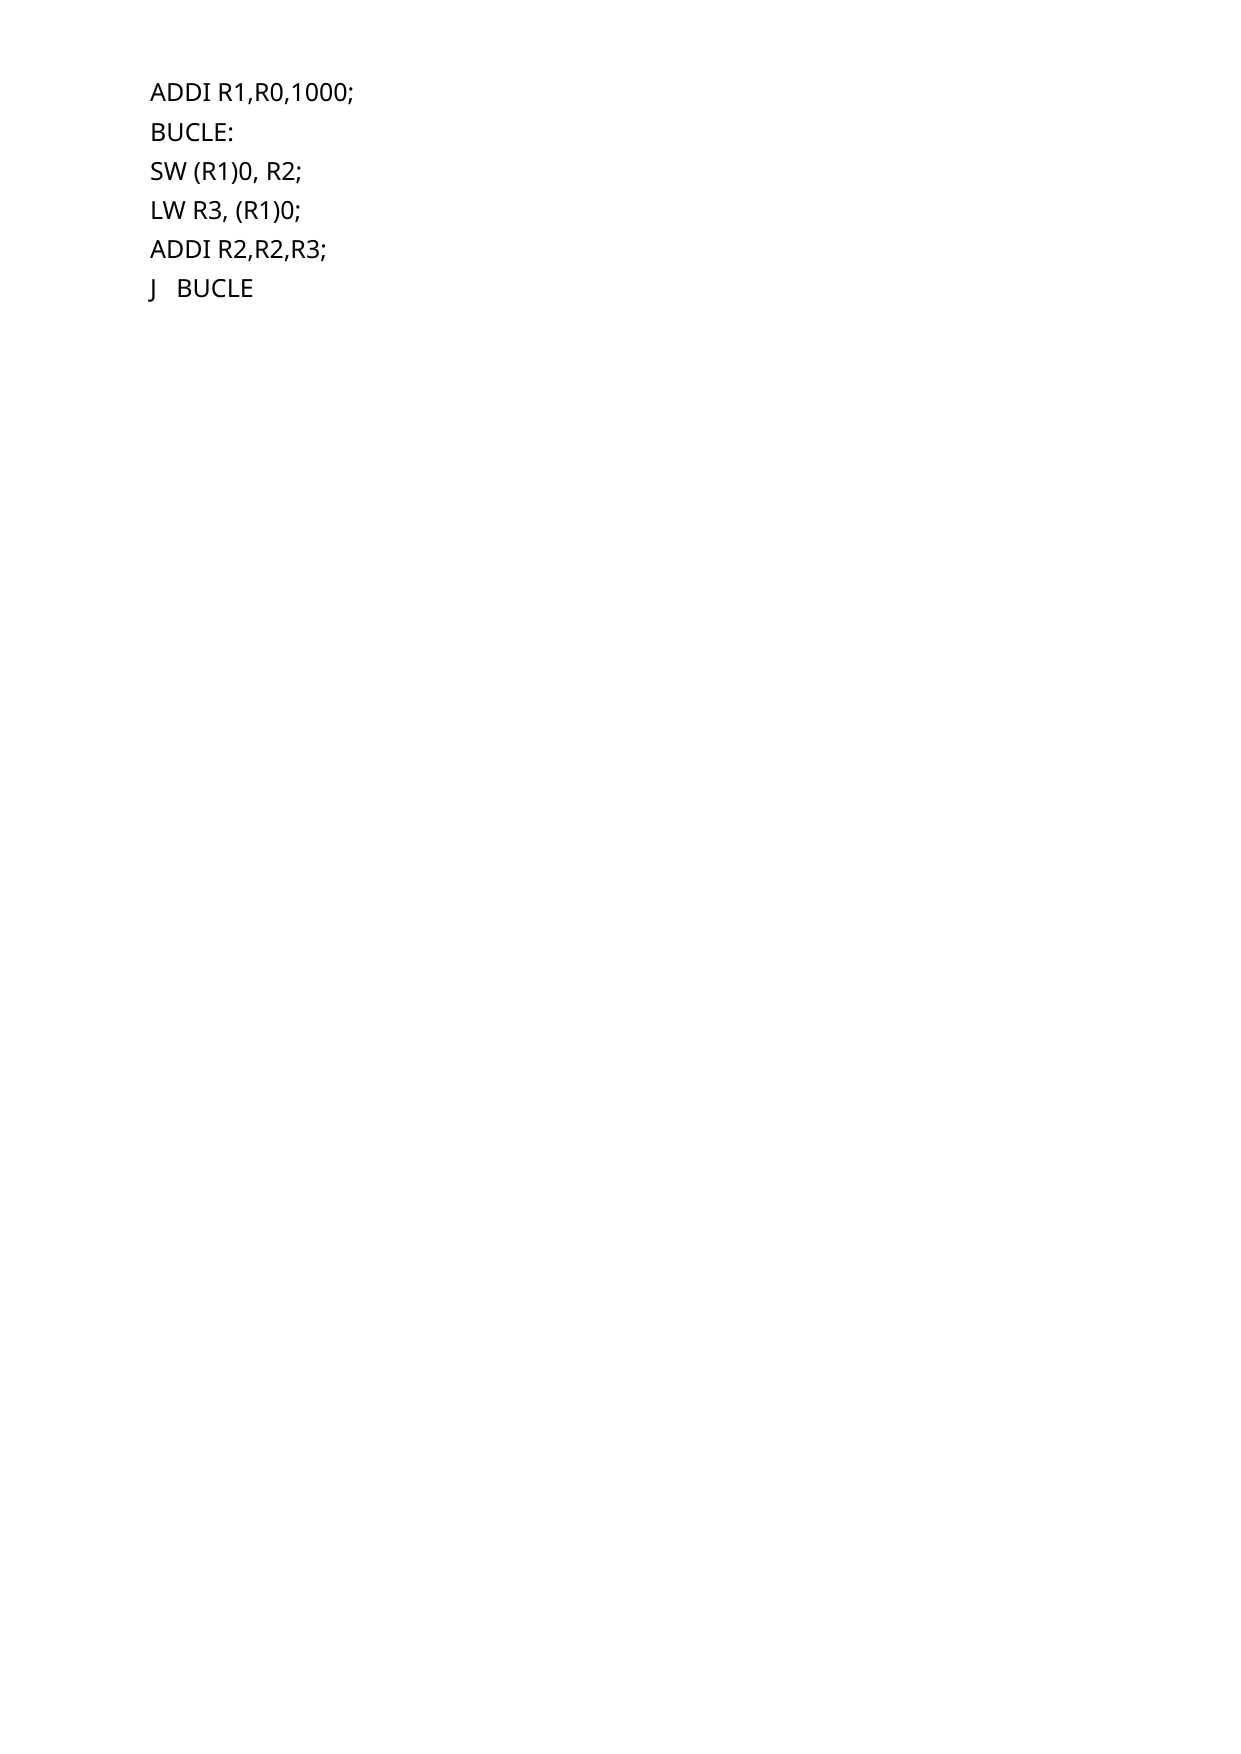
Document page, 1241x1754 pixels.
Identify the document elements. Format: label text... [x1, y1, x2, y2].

list SW (R1)0, R2; [150, 153, 1165, 187]
list BUCLE: [150, 114, 1165, 148]
list ADDI R2,R2,R3; [150, 232, 1165, 266]
list J BUCLE [150, 271, 1165, 305]
list LW R3, (R1)0; [150, 192, 1165, 227]
list ADDI R1,R0,1000; [150, 75, 1165, 109]
